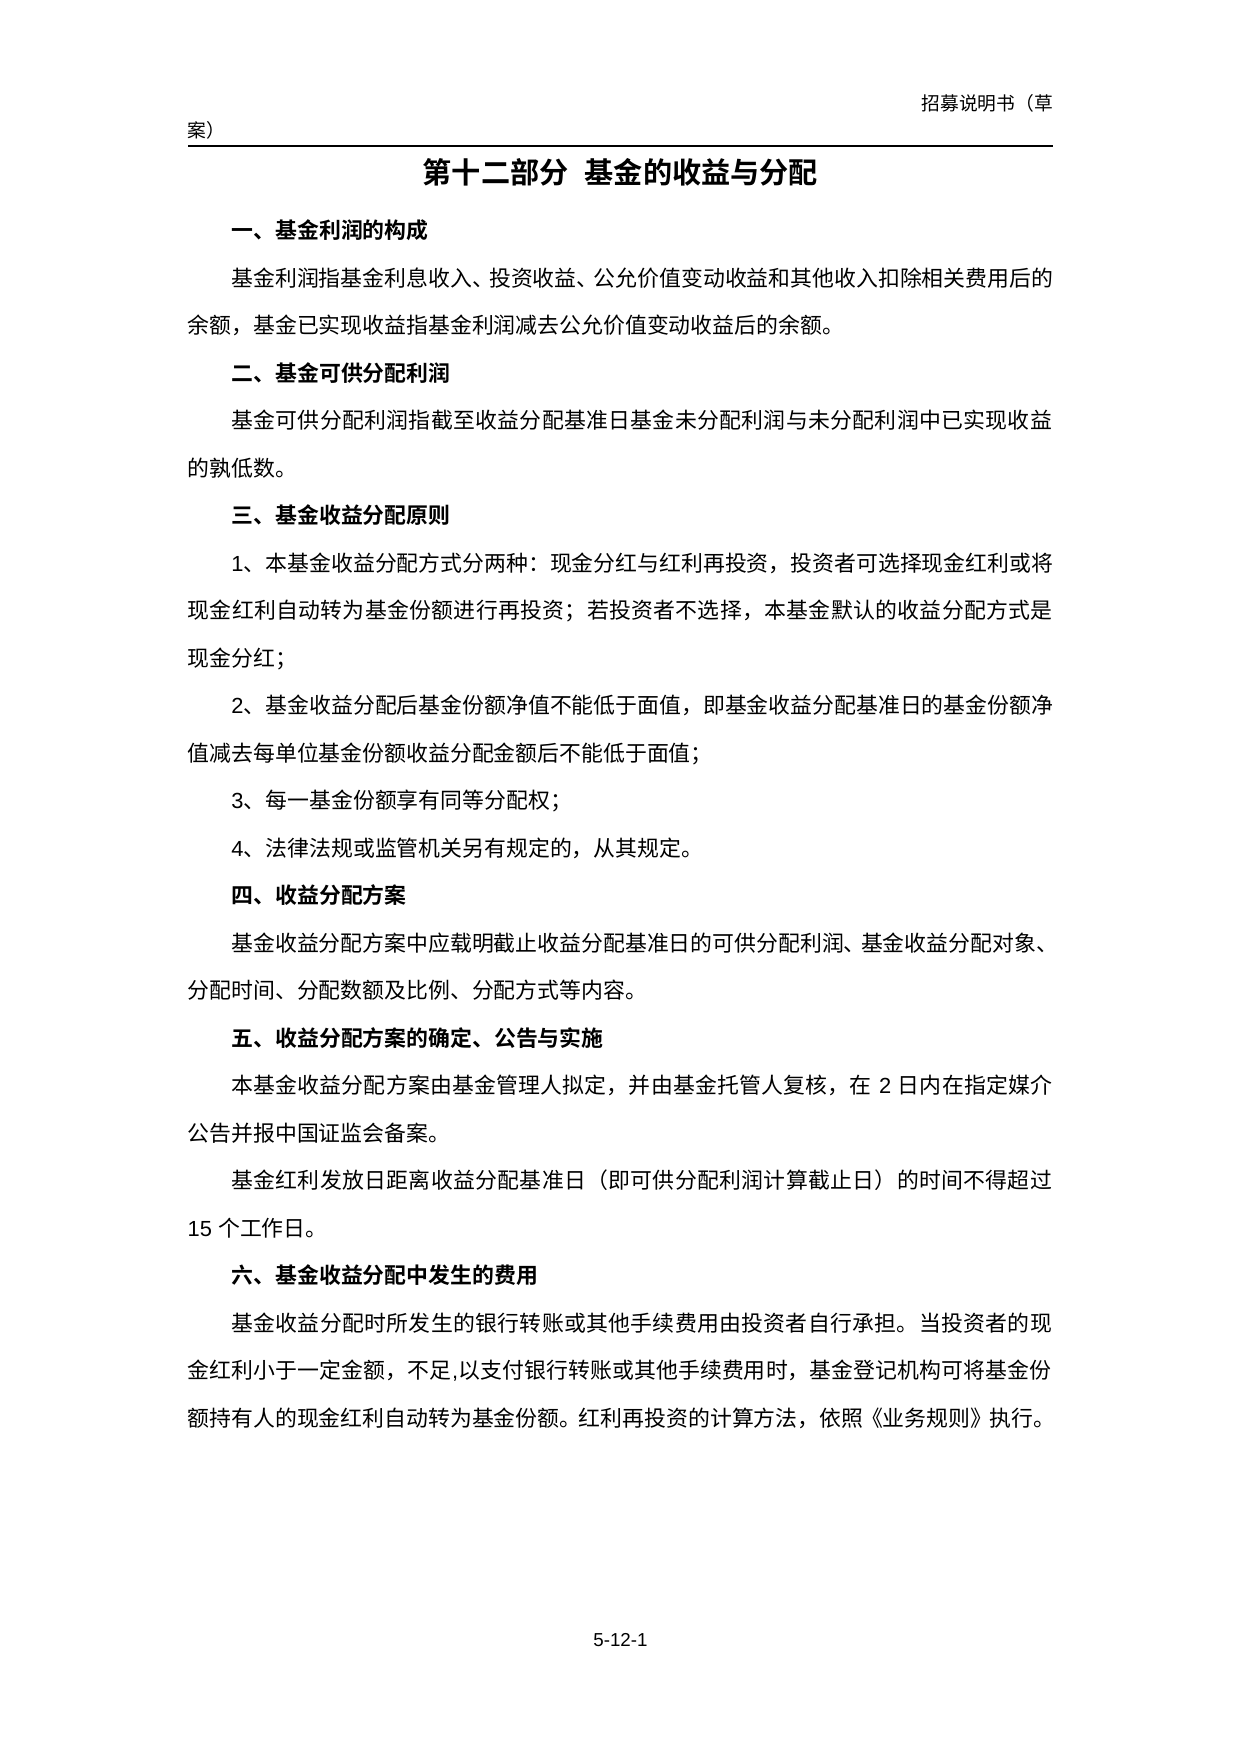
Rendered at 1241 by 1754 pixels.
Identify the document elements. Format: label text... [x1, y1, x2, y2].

text 1、本基金收益分配方式分两种：现金分红与红利再投资，投资者可选择现金红利或将现金红利自动转为基金份额进行再投资；若投资者不选择，本基金默认的收益分配方式是现金分红； [187, 546, 1053, 673]
text 一、基金利润的构成 [187, 213, 1053, 245]
text 基金可供分配利润指截至收益分配基准日基金未分配利润与未分配利润中已实现收益的孰低数。 [187, 403, 1053, 483]
text 基金利润指基金利息收入、投资收益、公允价值变动收益和其他收入扣除相关费用后的余额，基金已实现收益指基金利润减去公允价值变动收益后的余额。 [187, 261, 1053, 340]
subtitle 第十二部分 基金的收益与分配 [187, 150, 1053, 192]
text 六、基金收益分配中发生的费用 [187, 1258, 1053, 1290]
text 2、基金收益分配后基金份额净值不能低于面值，即基金收益分配基准日的基金份额净值减去每单位基金份额收益分配金额后不能低于面值； [187, 688, 1053, 768]
text 基金收益分配方案中应载明截止收益分配基准日的可供分配利润、基金收益分配对象、分配时间、分配数额及比例、分配方式等内容。 [187, 926, 1053, 1005]
text 3、每一基金份额享有同等分配权； [187, 783, 1053, 815]
text 基金红利发放日距离收益分配基准日（即可供分配利润计算截止日）的时间不得超过15 个工作日。 [187, 1163, 1053, 1243]
text 二、基金可供分配利润 [187, 356, 1053, 388]
text 基金收益分配时所发生的银行转账或其他手续费用由投资者自行承担。当投资者的现金红利小于一定金额，不足,以支付银行转账或其他手续费用时，基金登记机构可将基金份额持有人的现金红利自动转为基金份额。红利再投资的计算方法，依照《业务规则》执行。 [187, 1306, 1053, 1433]
text 4、法律法规或监管机关另有规定的，从其规定。 [187, 831, 1053, 863]
text 四、收益分配方案 [187, 878, 1053, 910]
text 三、基金收益分配原则 [187, 498, 1053, 530]
text 五、收益分配方案的确定、公告与实施 [187, 1021, 1053, 1053]
text 本基金收益分配方案由基金管理人拟定，并由基金托管人复核，在2 日内在指定媒介公告并报中国证监会备案。 [187, 1068, 1053, 1148]
